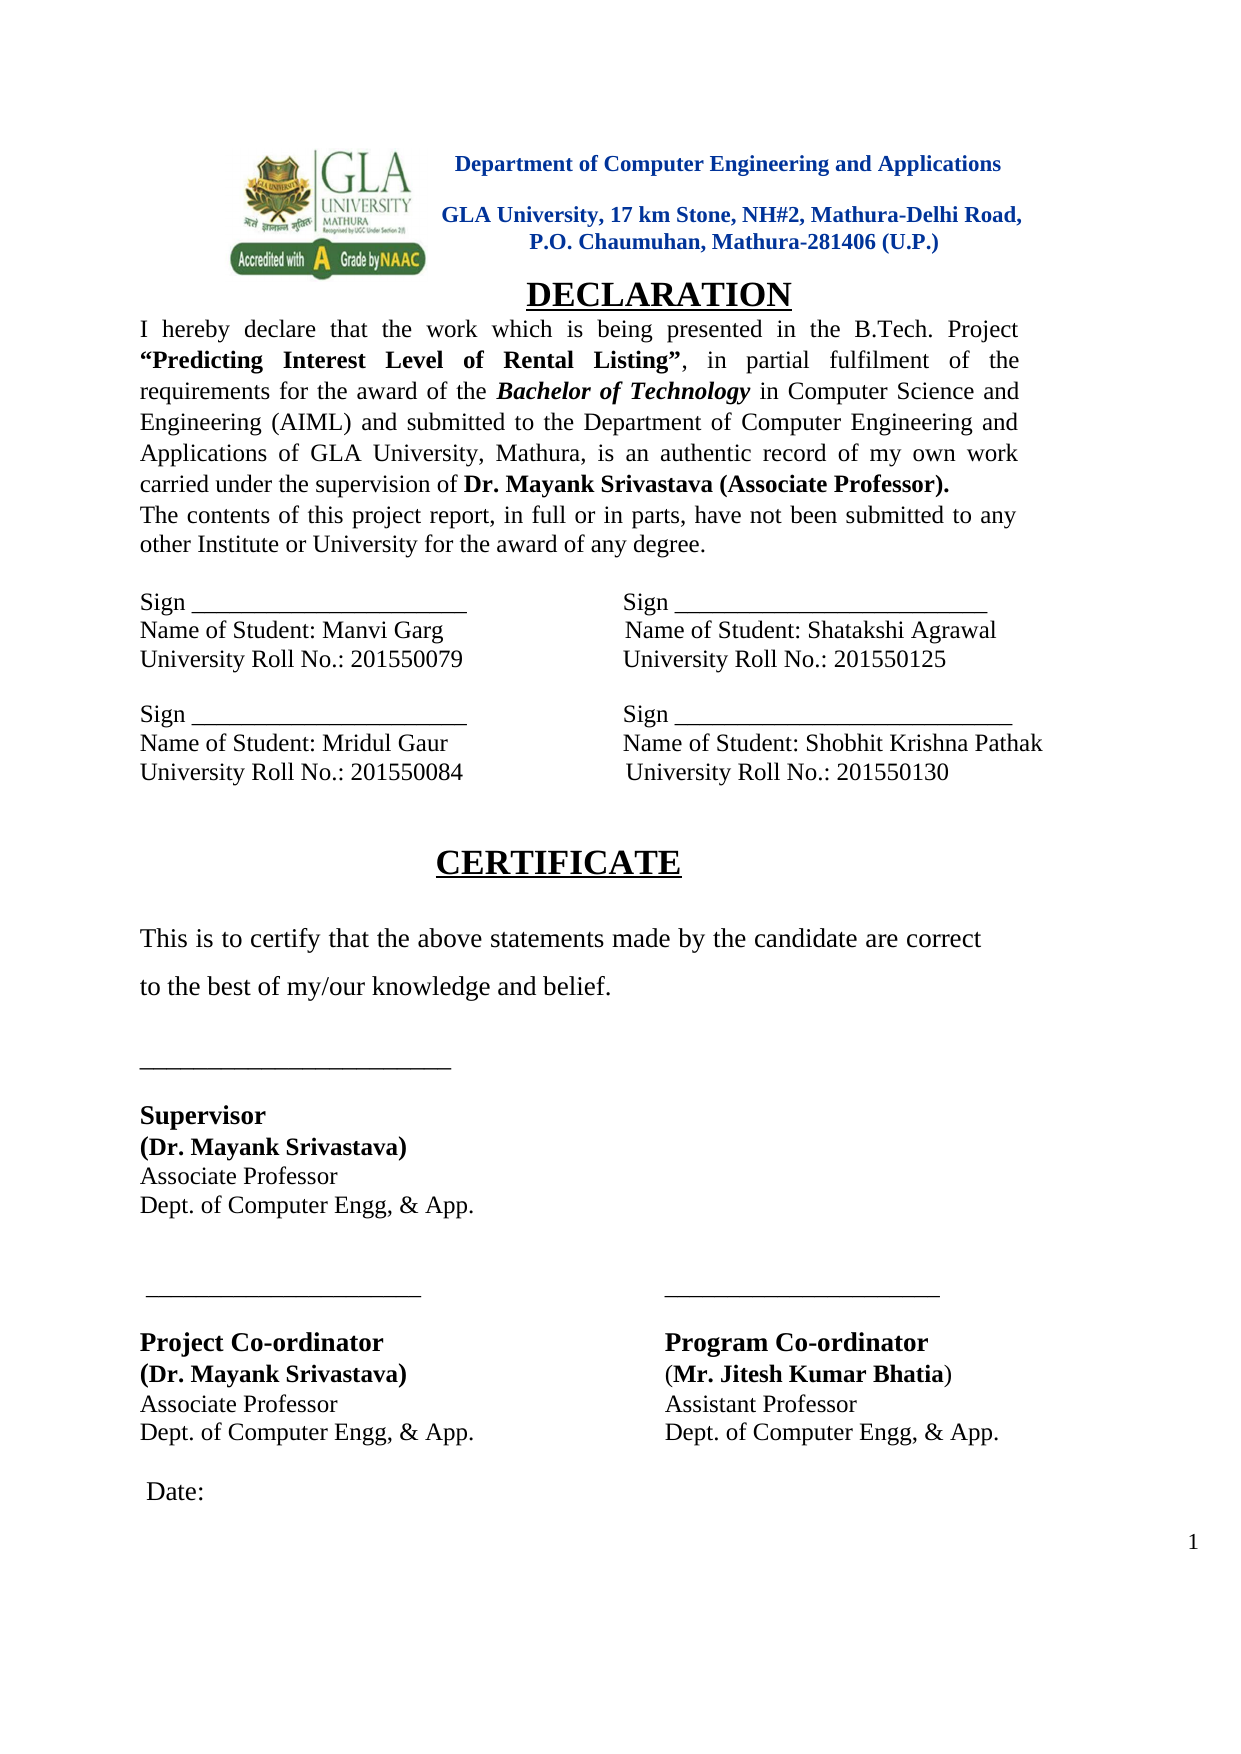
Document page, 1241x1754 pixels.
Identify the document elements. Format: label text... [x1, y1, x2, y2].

text Associate Professor Assistant Professor [139, 1389, 1198, 1417]
text (Dr. Mayank Srivastava) (Mr. Jitesh Kumar Bhatia) [139, 1358, 1198, 1389]
text Sign ______________________ Sign _________________________ [139, 587, 1198, 616]
text Dept. of Computer Engg, & App. [139, 1190, 1198, 1219]
picture [224, 148, 428, 282]
text University Roll No.: 201550084 University Roll No.: 201550130 [139, 757, 1198, 786]
text University Roll No.: 201550079 University Roll No.: 201550125 [139, 644, 1198, 673]
text Supervisor [139, 1099, 1198, 1130]
text Project Co-ordinator Program Co-ordinator [139, 1326, 1198, 1358]
subtitle P.O. Chaumuhan, Mathura-281406 (U.P.) [529, 228, 1198, 254]
text Name of Student: Mridul Gaur Name of Student: Shobhit Krishna Pathak [139, 728, 1198, 757]
text (Dr. Mayank Srivastava) [139, 1130, 1198, 1161]
text I hereby declare that the work which is being presented in the B.Tech. Project “Predicting Interest Level of Rental Listing”, in partial fulfilment of the requirements for the award of the Bachelor of Technology in Computer Science and Engineering (AIML) and submitted to the Department of Computer Engineering and Applications of GLA University, Mathura, is an authentic record of my own work carried under the supervision of Dr. Mayank Srivastava (Associate Professor). [139, 314, 1020, 498]
text Name of Student: Manvi Garg Name of Student: Shatakshi Agrawal [139, 616, 1198, 644]
text Dept. of Computer Engg, & App. Dept. of Computer Engg, & App. [139, 1417, 1198, 1446]
subtitle Department of Computer Engineering and Applications [454, 150, 1198, 177]
text Date: [139, 1475, 1198, 1506]
text This is to certify that the above statements made by the candidate are correct to the best of my/our knowledge and belief. [139, 922, 982, 1001]
text The contents of this project report, in full or in parts, have not been submitted to any other Institute or University for the award of any degree. [139, 501, 1017, 558]
subtitle CERTIFICATE [435, 841, 1198, 882]
text _______________________ [139, 1041, 1198, 1072]
text Sign ______________________ Sign ___________________________ [139, 699, 1198, 728]
subtitle GLA University, 17 km Stone, NH#2, Mathura-Delhi Road, [441, 201, 1198, 227]
text Associate Professor [139, 1161, 1198, 1190]
subtitle DECLARATION [303, 273, 1015, 314]
text ______________________ ______________________ [139, 1271, 1198, 1300]
